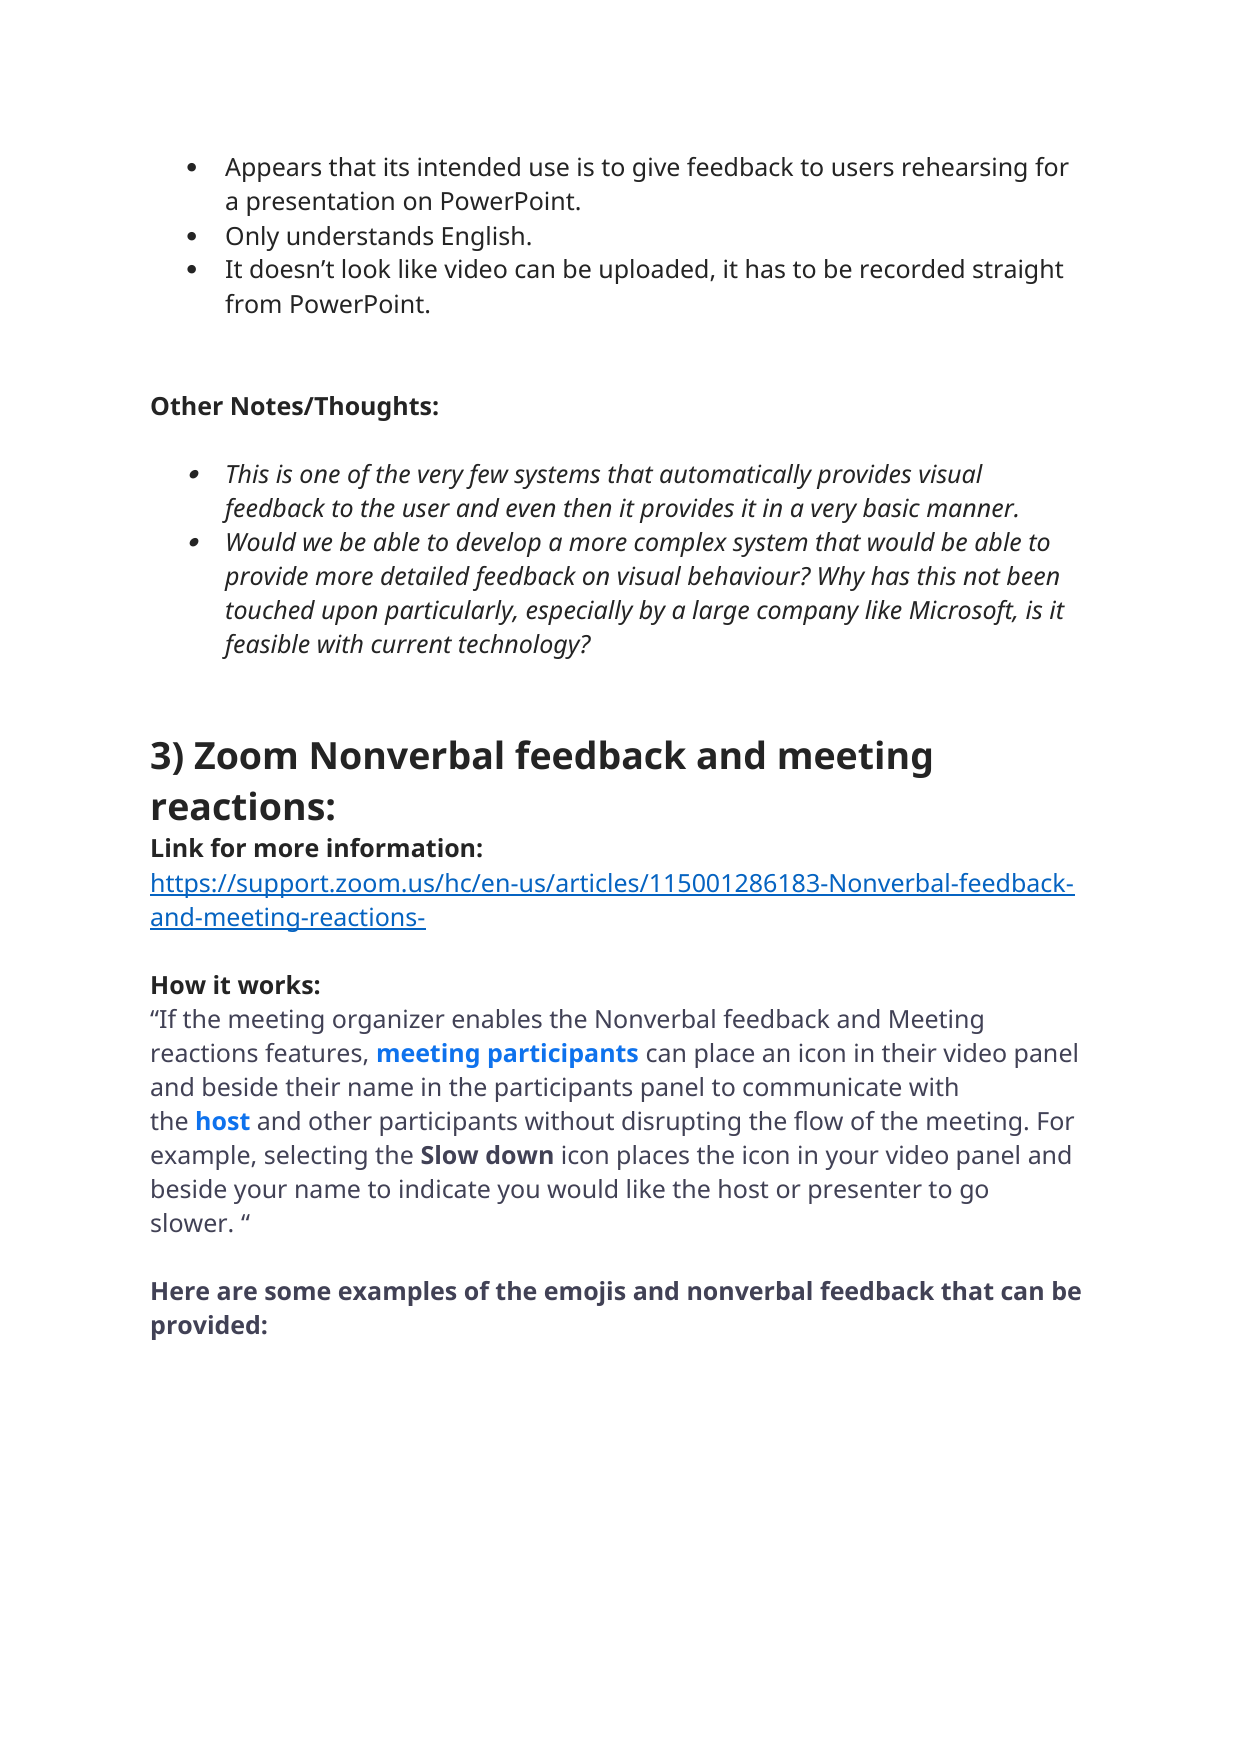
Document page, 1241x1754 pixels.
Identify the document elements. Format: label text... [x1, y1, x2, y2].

text Other Notes/Thoughts: [150, 388, 1090, 422]
list This is one of the very few systems that automatically provides visual feedback to the user and even then it provides it in a very basic manner. [187, 457, 1090, 525]
text Here are some examples of the emojis and nonverbal feedback that can be provided: [268, 1274, 1090, 1342]
text Link for more information: https://support.zoom.us/hc/en-us/articles/115001286183-Nonverbal-feedback-and-meeting-reactions- [150, 831, 1090, 933]
list Would we be able to develop a more complex system that would be able to provide more detailed feedback on visual behaviour? Why has this not been touched upon particularly, especially by a large company like Microsoft, is it feasible with current technology? [187, 525, 1090, 661]
list Appears that its intended use is to give feedback to users rehearsing for a presentation on PowerPoint. [187, 150, 1090, 218]
list Only understands English. [187, 218, 1090, 252]
text “If the meeting organizer enables the Nonverbal feedback and Meeting reactions features, meeting participants can place an icon in their video panel and beside their name in the participants panel to communicate with the host and other participants without disrupting the flow of the meeting. For example, selecting the Slow down icon places the icon in your video panel and beside your name to indicate you would like the host or presenter to go slower. “ [150, 1001, 1090, 1240]
text 3) Zoom Nonverbal feedback and meeting reactions: [150, 729, 1090, 831]
text How it works: [150, 967, 1090, 1001]
list It doesn’t look like video can be uploaded, it has to be recorded straight from PowerPoint. [187, 252, 1090, 320]
